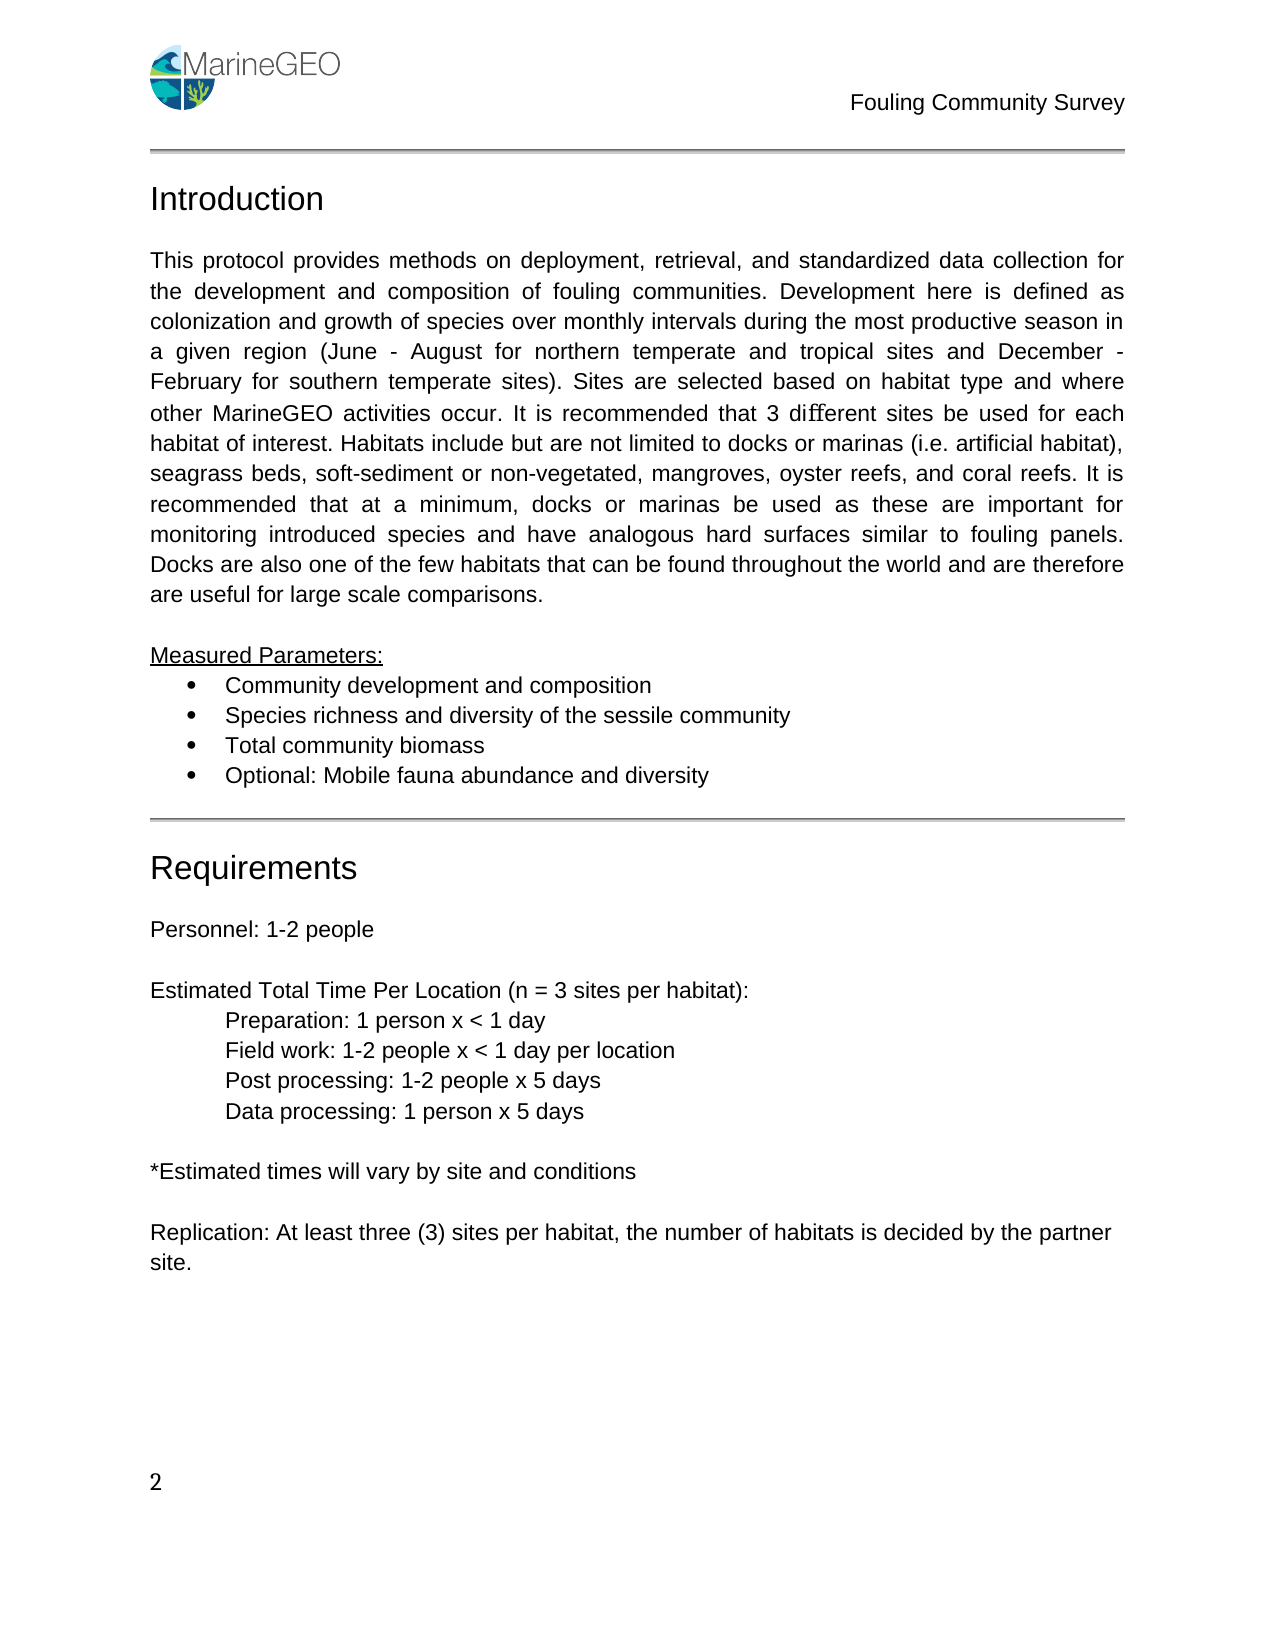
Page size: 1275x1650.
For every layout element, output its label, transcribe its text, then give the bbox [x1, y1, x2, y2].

text Personnel: 1-2 people [150, 916, 1125, 943]
list Optional: Mobile fauna abundance and diversity [187, 762, 1125, 789]
text *Estimated times will vary by site and conditions [150, 1158, 1125, 1184]
text Measured Parameters: [150, 642, 1125, 668]
text Field work: 1-2 people x < 1 day per location [150, 1037, 1125, 1063]
text This protocol provides methods on deployment, retrieval, and standardized data collection for the development and composition of fouling communities. Development here is defined as colonization and growth of species over monthly intervals during the most productive season in a given region (June - August for northern temperate and tropical sites and December - February for southern temperate sites). Sites are selected based on habitat type and where other MarineGEO activities occur. It is recommended that 3 diﬀerent sites be used for each habitat of interest. Habitats include but are not limited to docks or marinas (i.e. artificial habitat), seagrass beds, soft-sediment or non-vegetated, mangroves, oyster reefs, and coral reefs. It is recommended that at a minimum, docks or marinas be used as these are important for monitoring introduced species and have analogous hard surfaces similar to fouling panels. Docks are also one of the few habitats that can be found throughout the world and are therefore are useful for large scale comparisons. [150, 247, 1125, 607]
list Community development and composition [187, 672, 1125, 698]
picture [150, 818, 1125, 822]
text Post processing: 1-2 people x 5 days [150, 1067, 1125, 1094]
picture [150, 45, 340, 110]
text Estimated Total Time Per Location (n = 3 sites per habitat): [150, 977, 1125, 1003]
text Introduction [150, 179, 1125, 217]
text Preparation: 1 person x < 1 day [150, 1007, 1125, 1033]
text Replication: At least three (3) sites per habitat, the number of habitats is decided by the partner site. [150, 1218, 1125, 1275]
text Data processing: 1 person x 5 days [150, 1098, 1125, 1124]
list Total community biomass [187, 732, 1125, 758]
picture [150, 149, 1125, 154]
list Species richness and diversity of the sessile community [187, 702, 1125, 728]
text Requirements [150, 848, 1125, 886]
